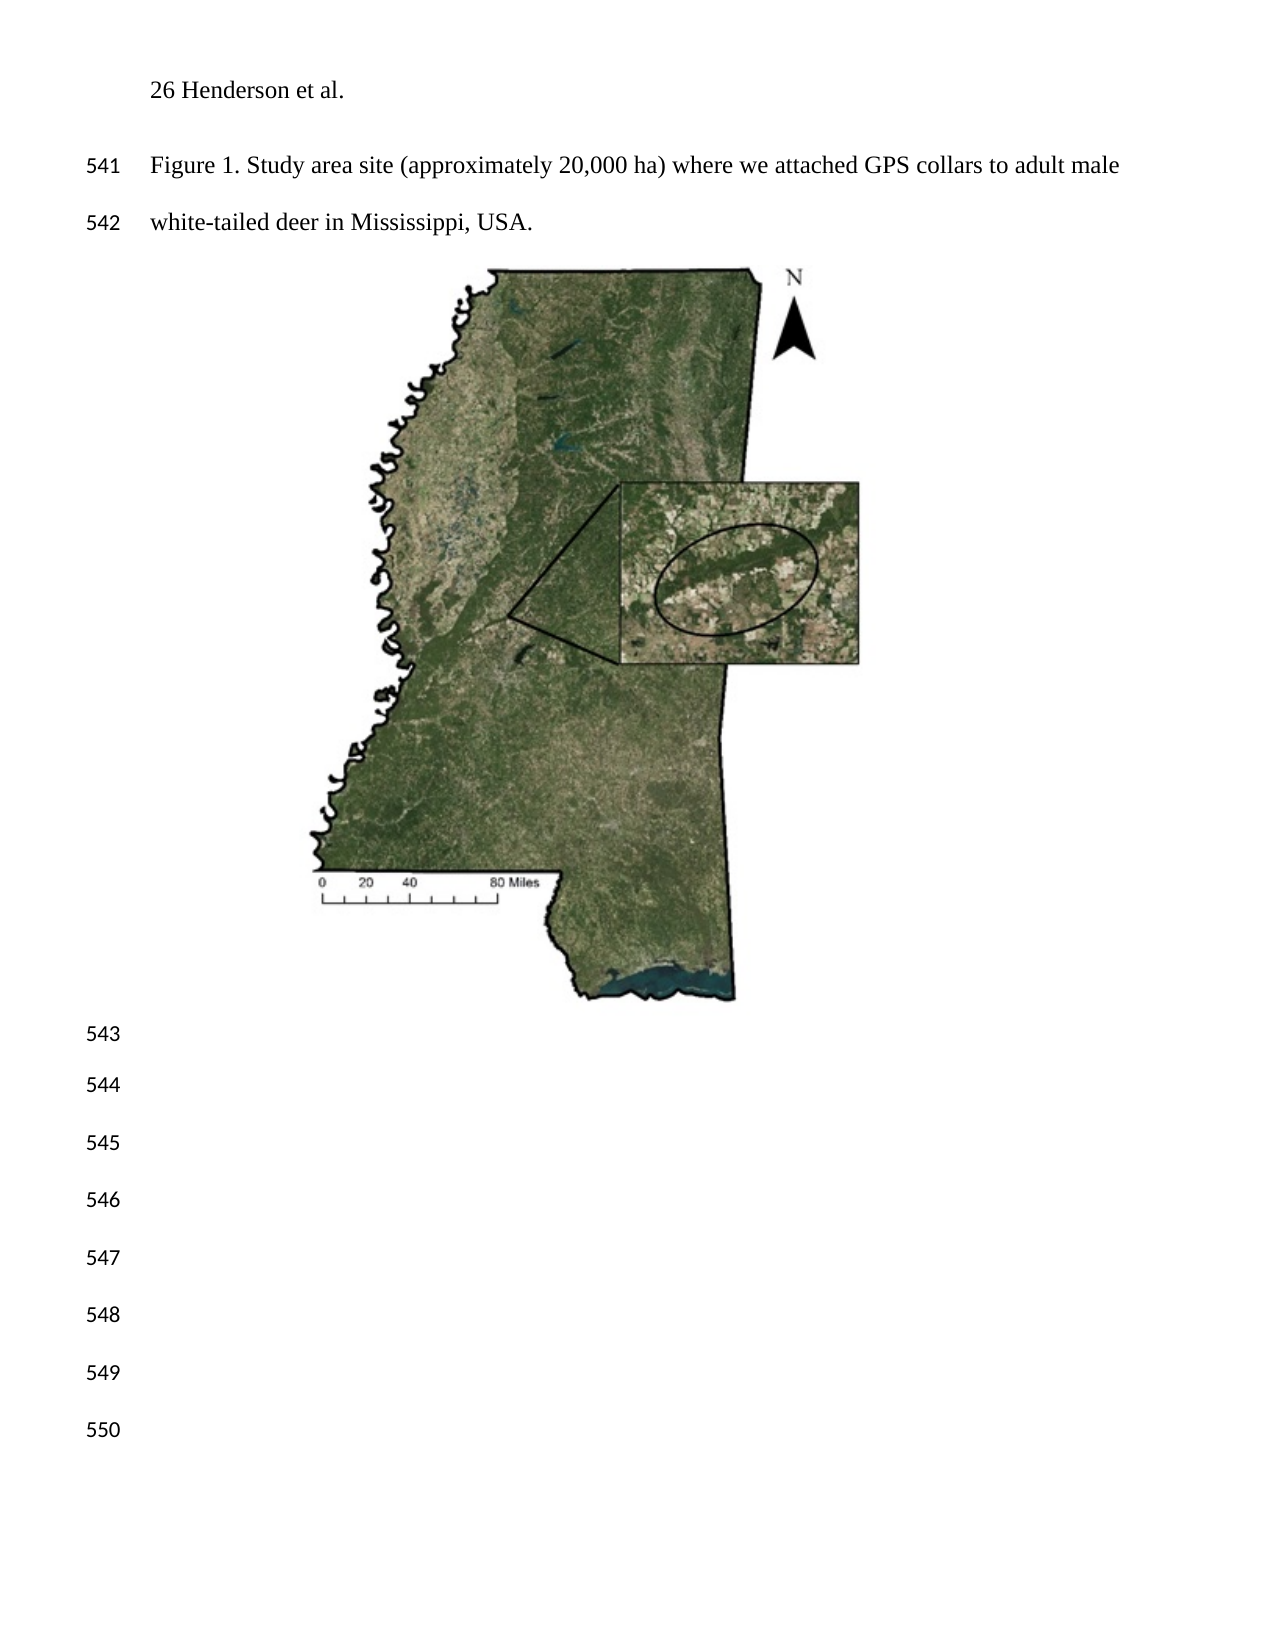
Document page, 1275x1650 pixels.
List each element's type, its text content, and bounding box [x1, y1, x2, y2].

picture [150, 265, 958, 1042]
text Figure 1. Study area site (approximately 20,000 ha) where we attached GPS collars to adult male white-tailed deer in Mississippi, USA. [150, 150, 1125, 236]
